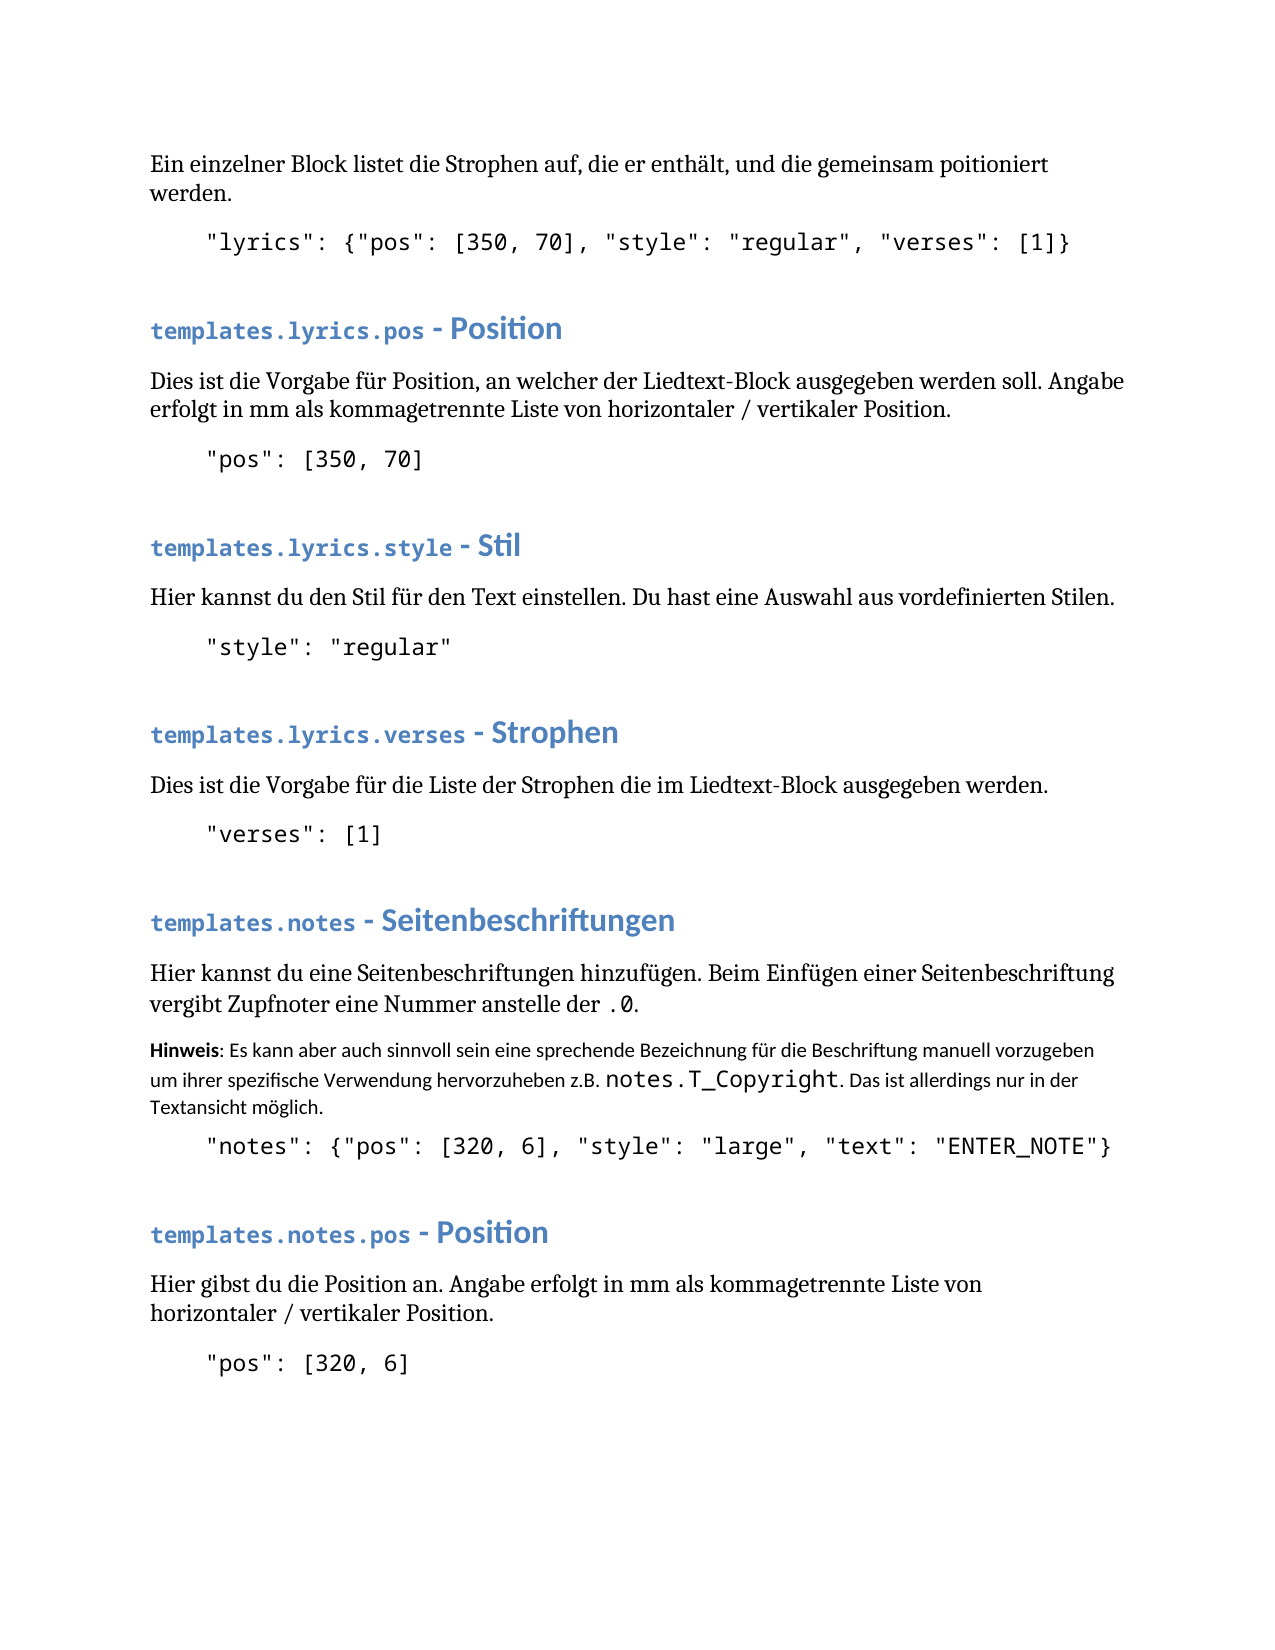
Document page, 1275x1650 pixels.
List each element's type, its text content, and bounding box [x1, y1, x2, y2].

text "style": "regular" [150, 631, 1125, 691]
text Hinweis: Es kann aber auch sinnvoll sein eine sprechende Bezeichnung für die Beschriftung manuell vorzugeben um ihrer spezifische Verwendung hervorzuheben z.B. notes.T_Copyright. Das ist allerdings nur in der Textansicht möglich. [150, 1037, 1125, 1119]
text Hier gibst du die Position an. Angabe erfolgt in mm als kommagetrennte Liste von horizontaler / vertikaler Position. [150, 1270, 1125, 1328]
text Hier kannst du eine Seitenbeschriftungen hinzufügen. Beim Einfügen einer Seitenbeschriftung vergibt Zupfnoter eine Nummer anstelle der .0. [150, 959, 1125, 1019]
text Ein einzelner Block listet die Strophen auf, die er enthält, und die gemeinsam poitioniert werden. [150, 150, 1125, 207]
text "lyrics": {"pos": [350, 70], "style": "regular", "verses": [1]} [150, 226, 1125, 286]
text "pos": [350, 70] [150, 443, 1125, 503]
subtitle templates.notes.pos - Position [150, 1211, 1125, 1252]
text "notes": {"pos": [320, 6], "style": "large", "text": "ENTER_NOTE"} [150, 1130, 1125, 1190]
subtitle templates.lyrics.style - Stil [150, 524, 1125, 564]
text "verses": [1] [150, 818, 1125, 878]
text "pos": [320, 6] [150, 1347, 1125, 1407]
text Hier kannst du den Stil für den Text einstellen. Du hast eine Auswahl aus vordefinierten Stilen. [150, 583, 1125, 612]
subtitle templates.lyrics.pos - Position [150, 307, 1125, 348]
text Dies ist die Vorgabe für die Liste der Strophen die im Liedtext-Block ausgegeben werden. [150, 771, 1125, 800]
subtitle templates.lyrics.verses - Strophen [150, 711, 1125, 752]
text Dies ist die Vorgabe für Position, an welcher der Liedtext-Block ausgegeben werden soll. Angabe erfolgt in mm als kommagetrennte Liste von horizontaler / vertikaler Position. [150, 367, 1125, 424]
subtitle templates.notes - Seitenbeschriftungen [150, 899, 1125, 940]
